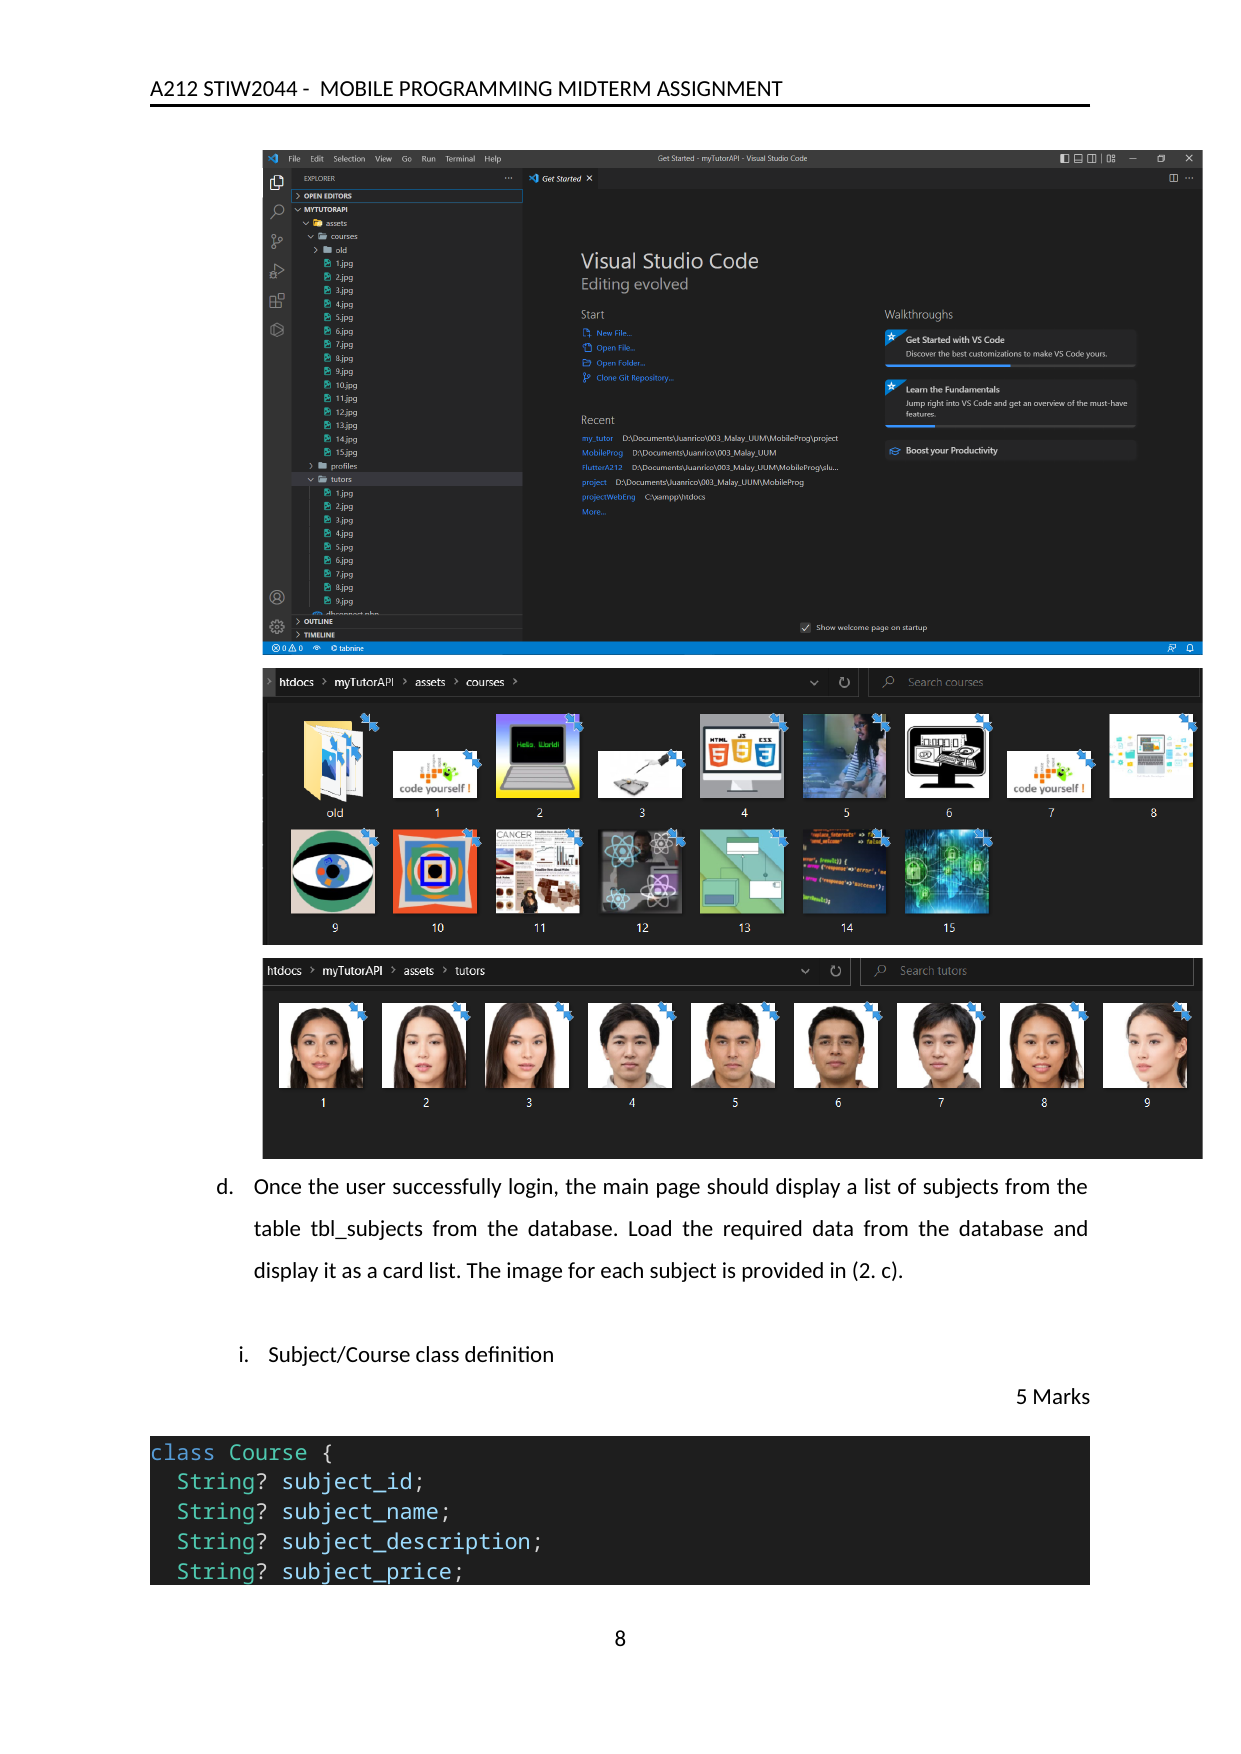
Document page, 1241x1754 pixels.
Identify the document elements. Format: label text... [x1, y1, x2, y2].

picture [262, 150, 1203, 655]
text String? subject_description; [150, 1526, 1090, 1556]
picture [262, 668, 1203, 945]
text String? subject_name; [150, 1496, 1090, 1526]
list Subject/Course class definition [249, 1340, 1090, 1368]
picture [262, 958, 1203, 1159]
list 5 Marks [150, 1382, 1090, 1410]
text String? subject_price; [150, 1556, 1090, 1585]
text String? subject_id; [150, 1466, 1090, 1496]
text class Course { [150, 1436, 1090, 1466]
list Once the user successfully login, the main page should display a list of subjects from the table tbl_subjects from the database. Load the required data from the database and display it as a card list. The image for each subject is provided in (2. c). [216, 1172, 1090, 1284]
